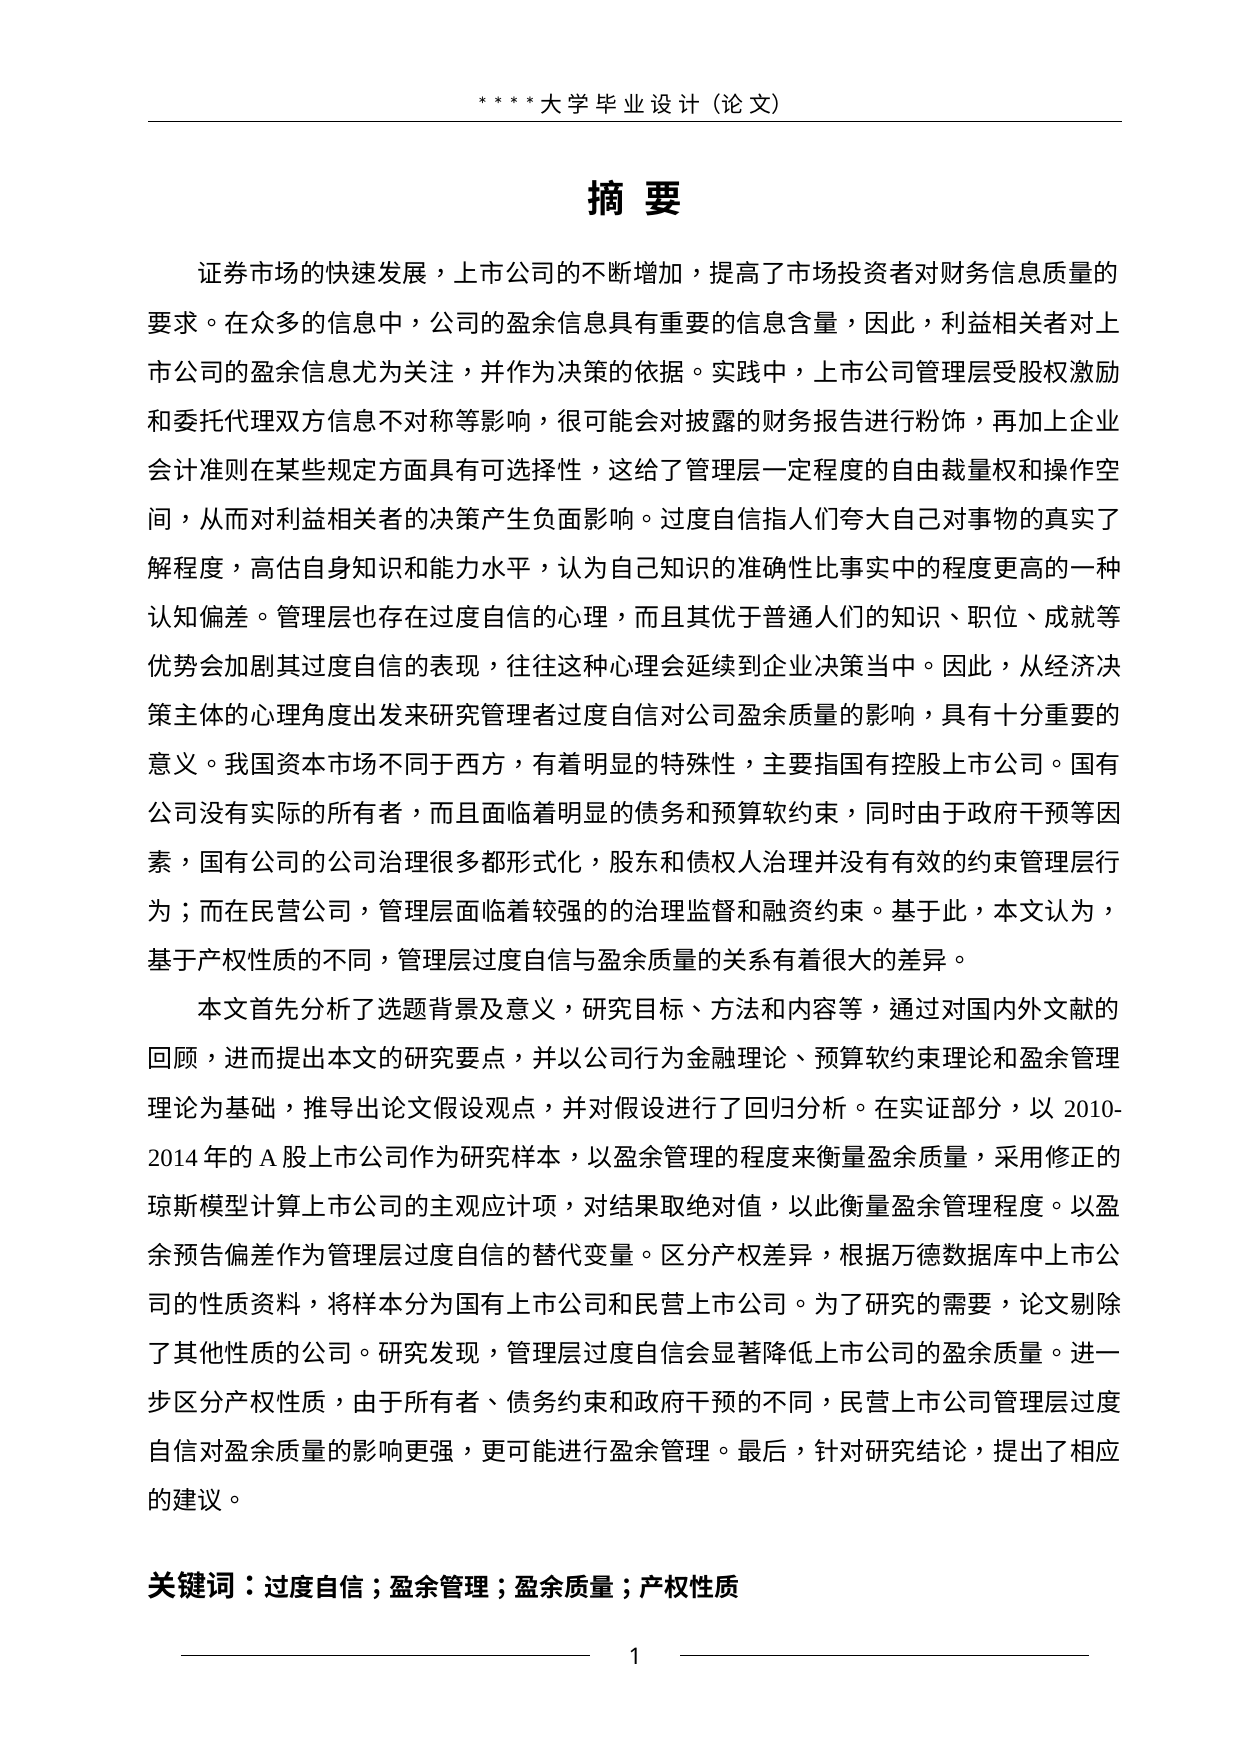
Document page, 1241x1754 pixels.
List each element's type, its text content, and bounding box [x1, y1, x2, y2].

text 摘 要 [148, 172, 1122, 224]
text 关键词：过度自信；盈余管理；盈余质量；产权性质 [148, 1565, 1122, 1605]
text 本文首先分析了选题背景及意义，研究目标、方法和内容等，通过对国内外文献的回顾，进而提出本文的研究要点，并以公司行为金融理论、预算软约束理论和盈余管理理论为基础，推导出论文假设观点，并对假设进行了回归分析。在实证部分，以2010-2014年的A股上市公司作为研究样本，以盈余管理的程度来衡量盈余质量，采用修正的琼斯模型计算上市公司的主观应计项，对结果取绝对值，以此衡量盈余管理程度。以盈余预告偏差作为管理层过度自信的替代变量。区分产权差异，根据万德数据库中上市公司的性质资料，将样本分为国有上市公司和民营上市公司。为了研究的需要，论文剔除了其他性质的公司。研究发现，管理层过度自信会显著降低上市公司的盈余质量。进一步区分产权性质，由于所有者、债务约束和政府干预的不同，民营上市公司管理层过度自信对盈余质量的影响更强，更可能进行盈余管理。最后，针对研究结论，提出了相应的建议。 [148, 976, 1122, 1516]
text 证券市场的快速发展，上市公司的不断增加，提高了市场投资者对财务信息质量的要求。在众多的信息中，公司的盈余信息具有重要的信息含量，因此，利益相关者对上市公司的盈余信息尤为关注，并作为决策的依据。实践中，上市公司管理层受股权激励和委托代理双方信息不对称等影响，很可能会对披露的财务报告进行粉饰，再加上企业会计准则在某些规定方面具有可选择性，这给了管理层一定程度的自由裁量权和操作空间，从而对利益相关者的决策产生负面影响。过度自信指人们夸大自己对事物的真实了解程度，高估自身知识和能力水平，认为自己知识的准确性比事实中的程度更高的一种认知偏差。管理层也存在过度自信的心理，而且其优于普通人们的知识、职位、成就等优势会加剧其过度自信的表现，往往这种心理会延续到企业决策当中。因此，从经济决策主体的心理角度出发来研究管理者过度自信对公司盈余质量的影响，具有十分重要的意义。我国资本市场不同于西方，有着明显的特殊性，主要指国有控股上市公司。国有公司没有实际的所有者，而且面临着明显的债务和预算软约束，同时由于政府干预等因素，国有公司的公司治理很多都形式化，股东和债权人治理并没有有效的约束管理层行为；而在民营公司，管理层面临着较强的的治理监督和融资约束。基于此，本文认为，基于产权性质的不同，管理层过度自信与盈余质量的关系有着很大的差异。 [148, 240, 1122, 976]
